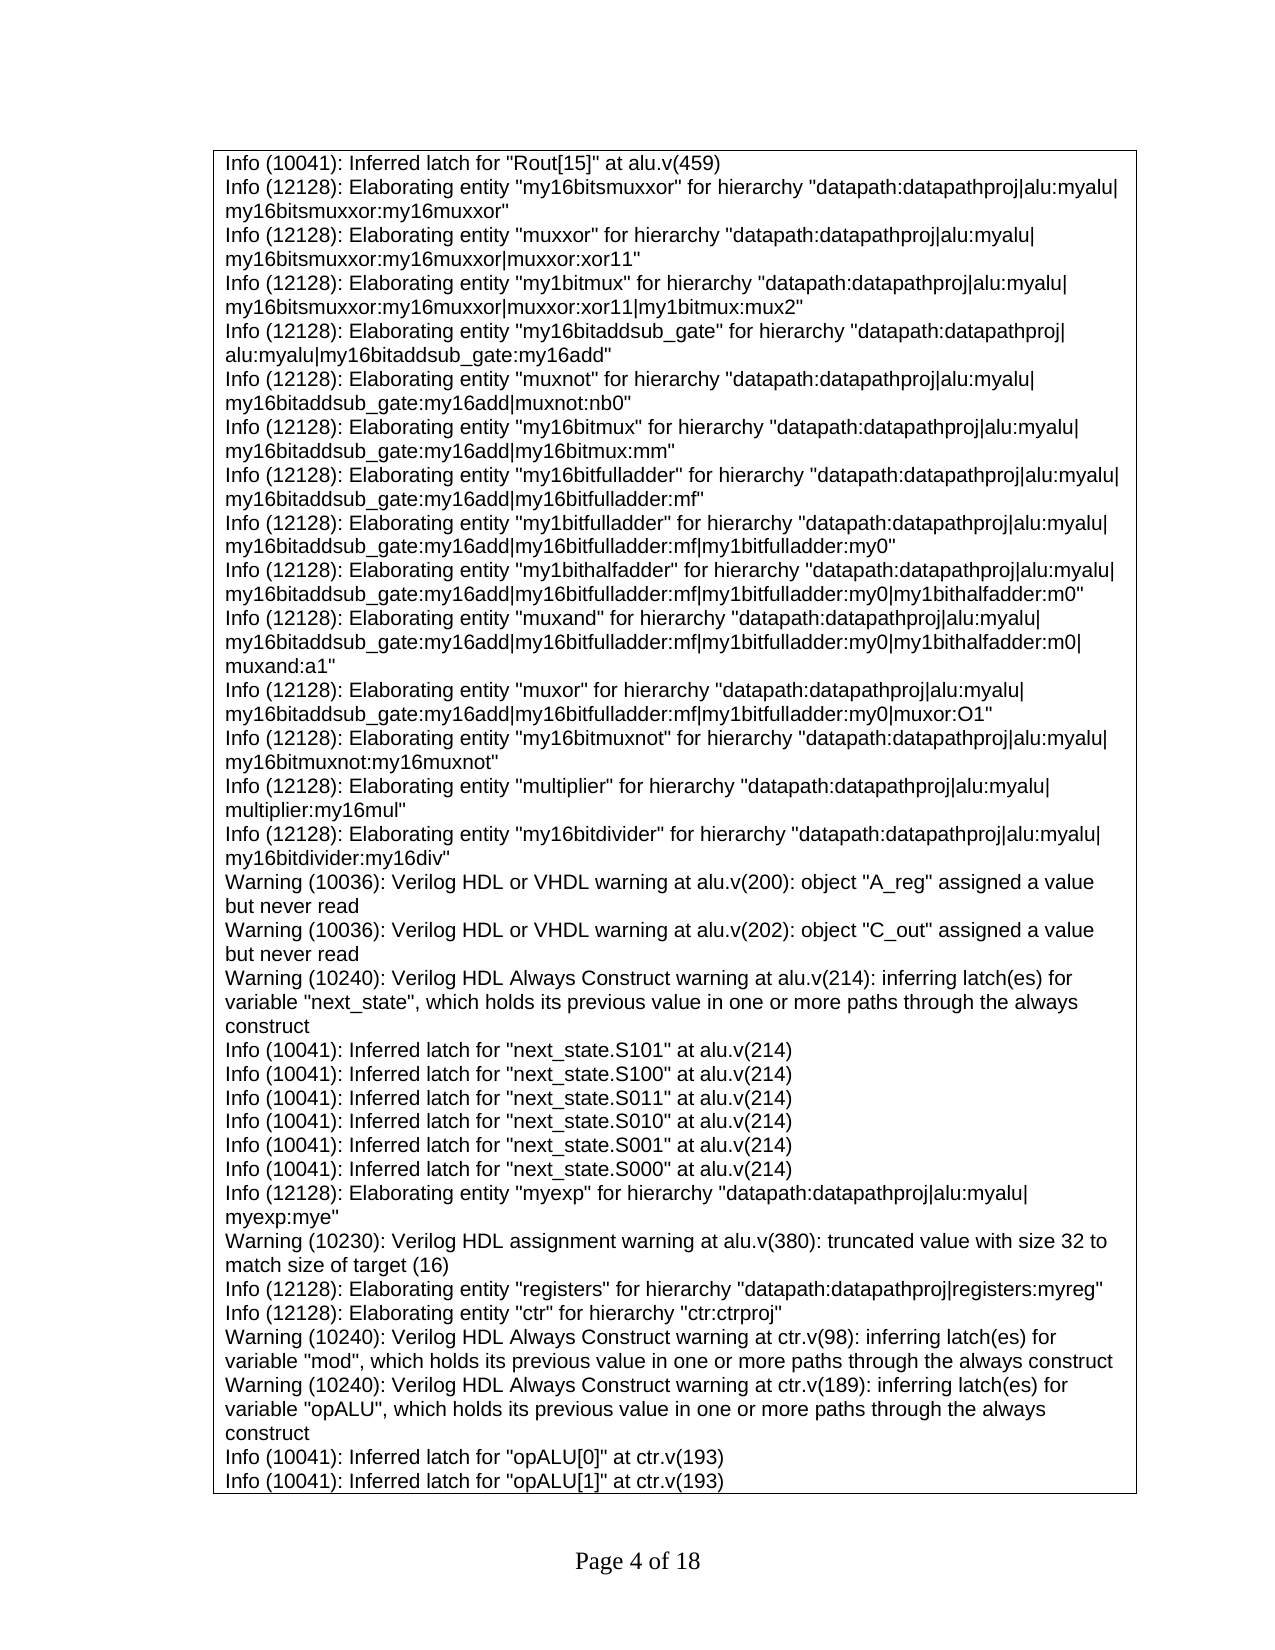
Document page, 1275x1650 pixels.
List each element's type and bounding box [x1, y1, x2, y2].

table_cell [214, 151, 1136, 1493]
